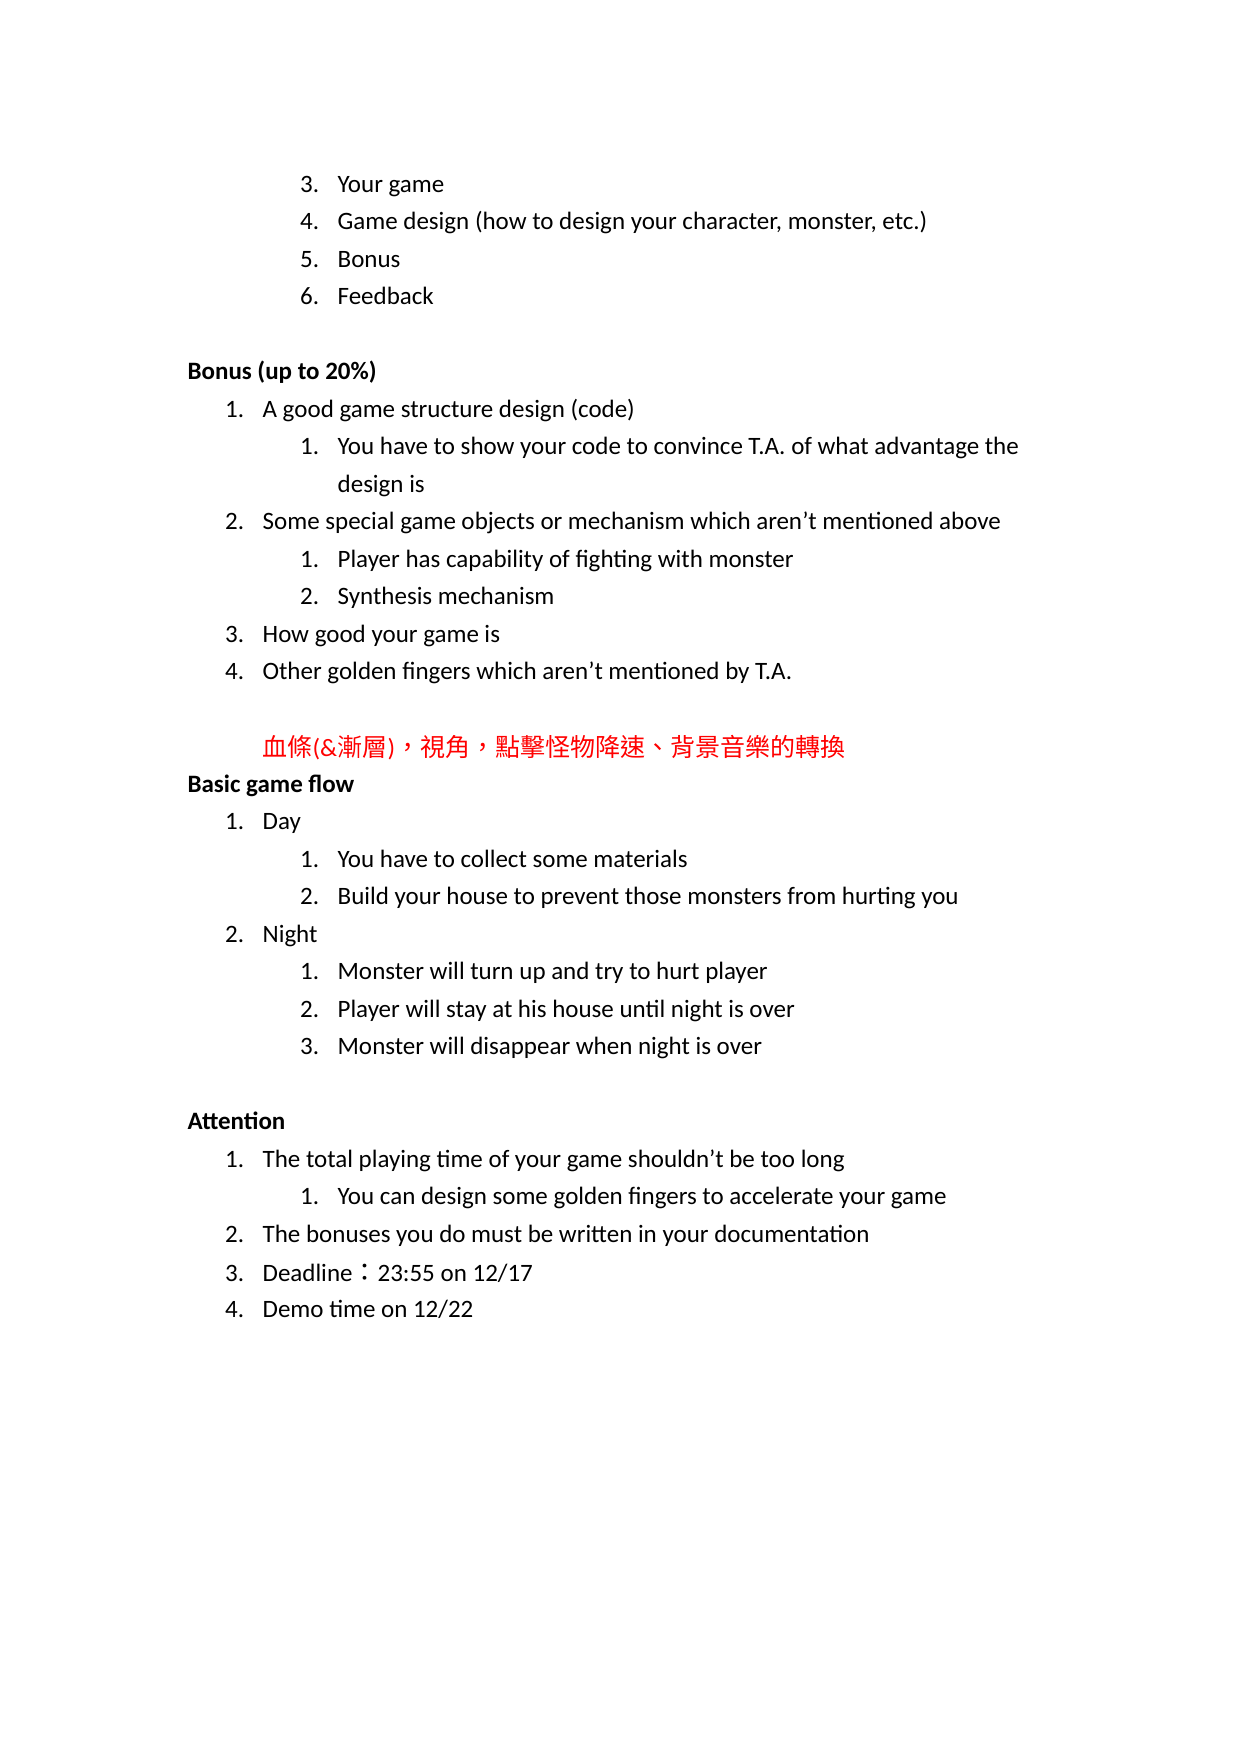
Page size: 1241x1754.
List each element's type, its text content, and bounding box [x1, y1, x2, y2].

text Bonus (up to 20%) [187, 352, 1053, 389]
list A good game structure design (code) [225, 389, 1053, 427]
list Other golden fingers which aren’t mentioned by T.A. [225, 652, 1053, 689]
list Synthesis mechanism [300, 577, 1053, 614]
list Demo time on 12/22 [225, 1289, 1053, 1327]
list The bonuses you do must be written in your documentation [225, 1214, 1053, 1252]
list Build your house to prevent those monsters from hurting you [300, 877, 1053, 914]
list Deadline：23:55 on 12/17 [225, 1252, 1053, 1289]
text Attention [187, 1102, 1053, 1139]
text Basic game flow [187, 764, 1053, 802]
list The total playing time of your game shouldn’t be too long [225, 1139, 1053, 1177]
list Monster will disappear when night is over [300, 1027, 1053, 1064]
list Player has capability of fighting with monster [300, 539, 1053, 577]
list Your game [300, 164, 1053, 202]
list Player will stay at his house until night is over [300, 989, 1053, 1027]
list You have to show your code to convince T.A. of what advantage the design is [300, 427, 1053, 502]
list You can design some golden fingers to accelerate your game [300, 1177, 1053, 1214]
text 血條(&漸層)，視角，點擊怪物降速、背景音樂的轉換 [262, 727, 1053, 764]
list How good your game is [225, 614, 1053, 652]
list You have to collect some materials [300, 839, 1053, 877]
list Night [225, 914, 1053, 952]
list Bonus [300, 239, 1053, 277]
list Some special game objects or mechanism which aren’t mentioned above [225, 502, 1053, 539]
list Monster will turn up and try to hurt player [300, 952, 1053, 989]
list Day [225, 802, 1053, 839]
list Feedback [300, 277, 1053, 314]
list Game design (how to design your character, monster, etc.) [300, 202, 1053, 239]
